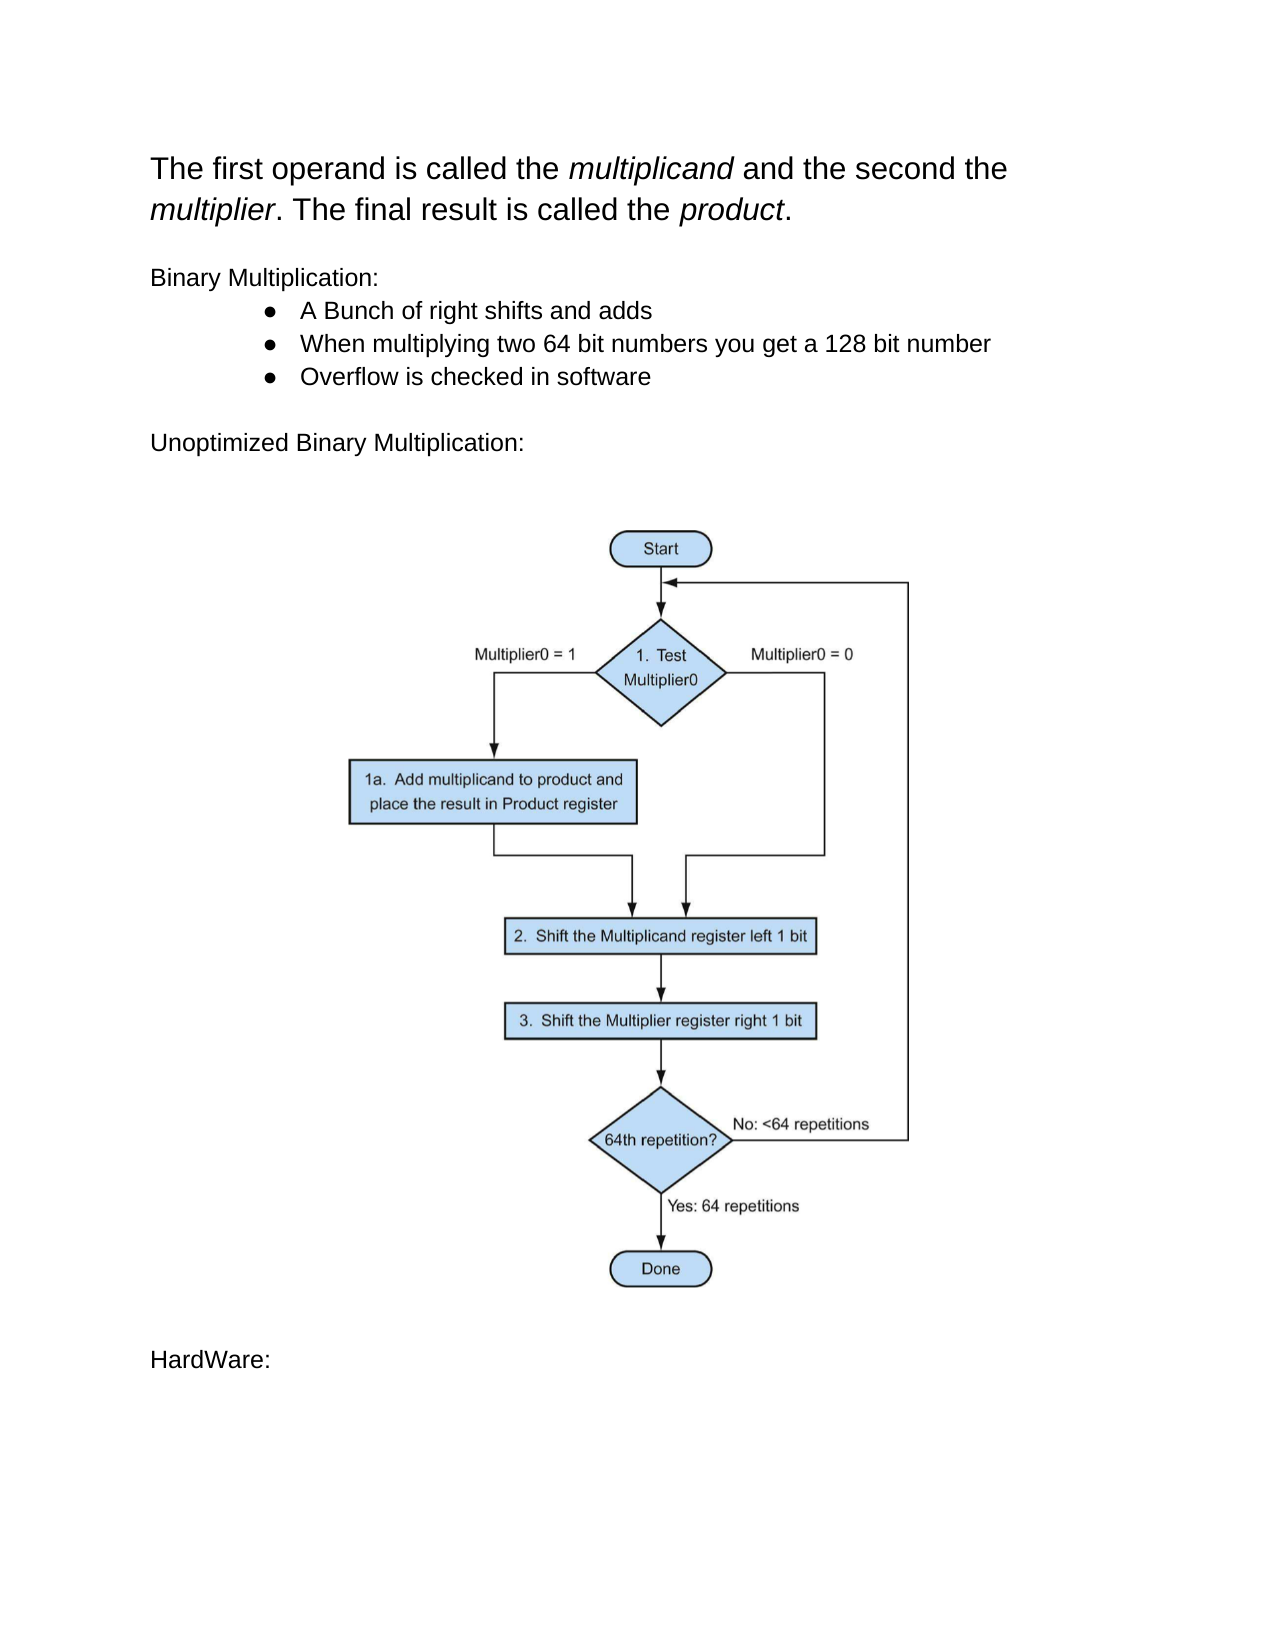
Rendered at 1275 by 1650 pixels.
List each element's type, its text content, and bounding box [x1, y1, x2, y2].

list Overflow is checked in software [262, 362, 1125, 391]
list A Bunch of right shifts and adds [262, 296, 1125, 325]
text Unoptimized Binary Multiplication: [150, 428, 1125, 457]
list When multiplying two 64 bit numbers you get a 128 bit number [262, 329, 1125, 358]
text Binary Multiplication: [150, 263, 1125, 292]
picture [300, 494, 984, 1311]
text The first operand is called the multiplicand and the second the multiplier. The final result is called the product. [150, 150, 1125, 227]
text HardWare: [150, 1345, 1125, 1374]
